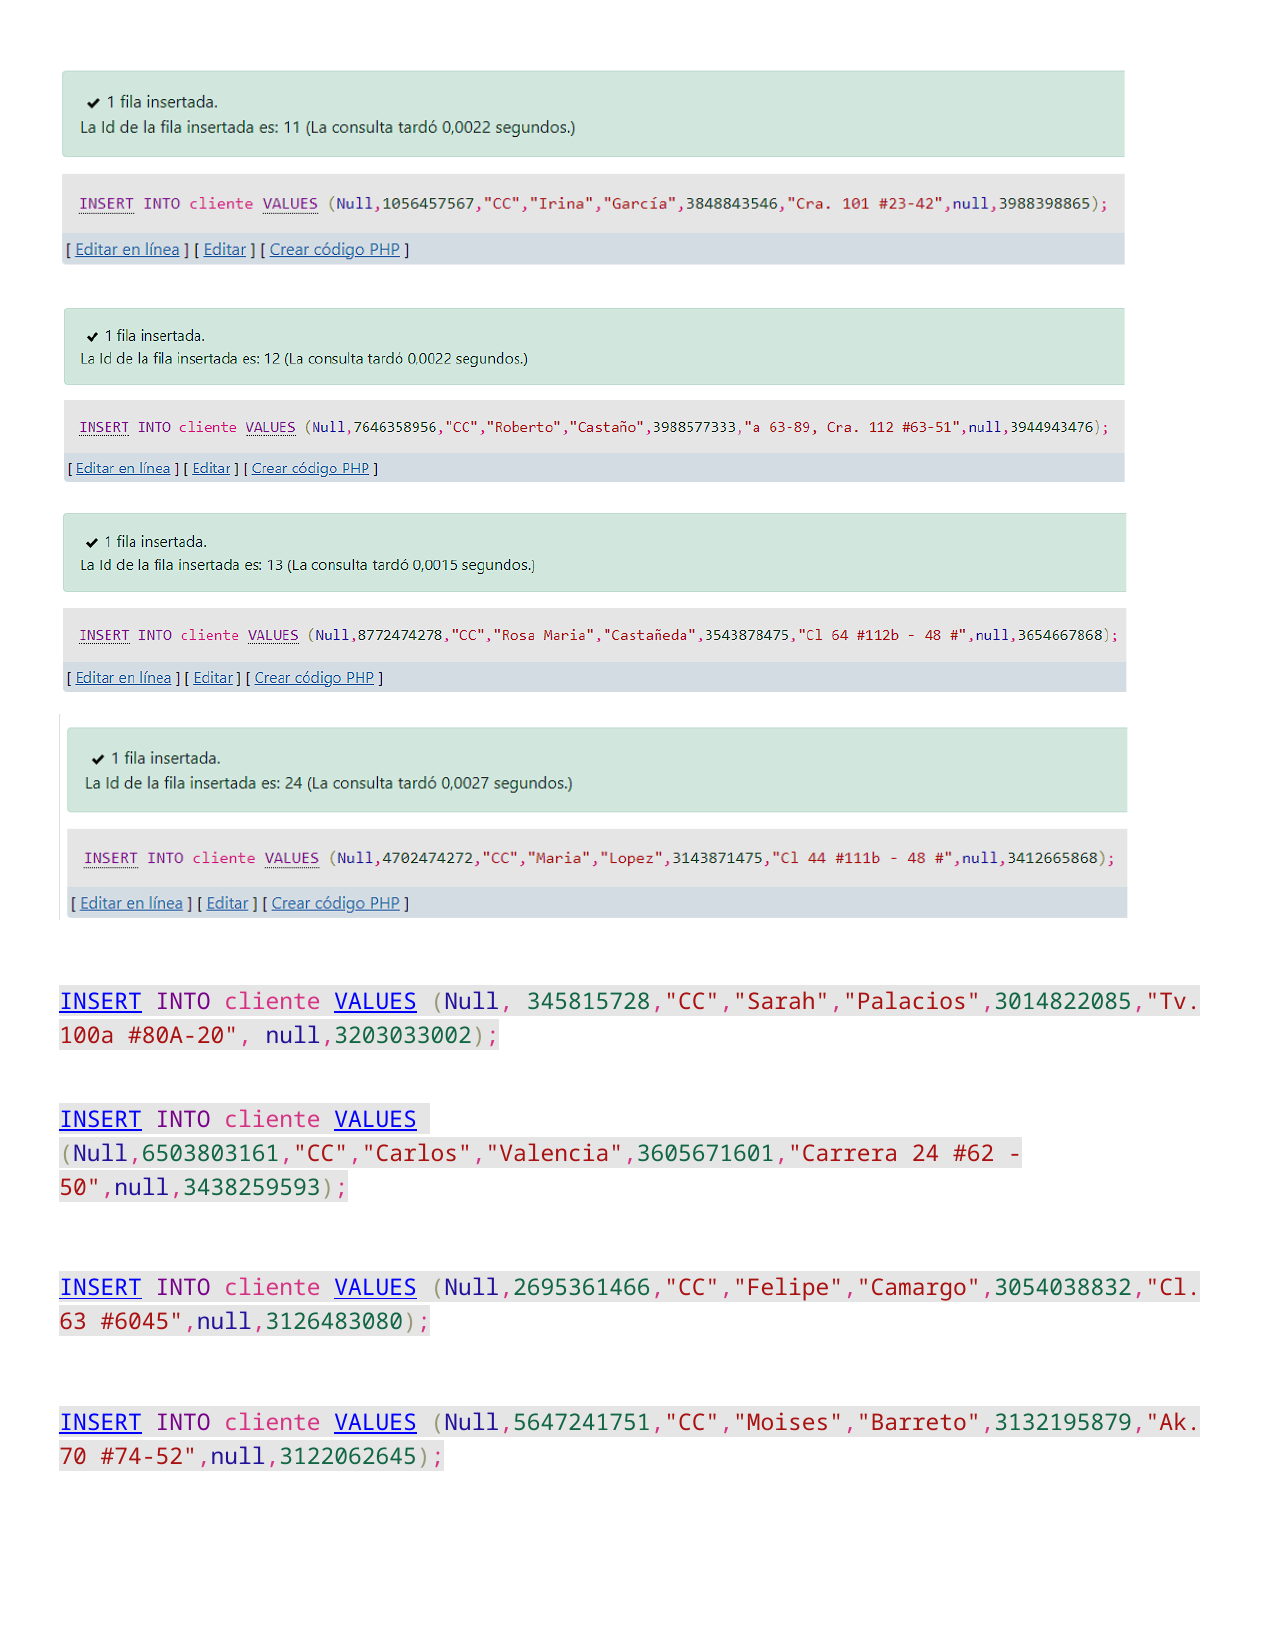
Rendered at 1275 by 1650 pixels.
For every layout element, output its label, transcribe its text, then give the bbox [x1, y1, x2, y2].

picture [59, 506, 1127, 696]
text INSERT INTO cliente VALUES (Null,2695361466,"CC","Felipe","Camargo",3054038832,"Cl. 63 #6045",null,3126483080); [59, 1271, 1216, 1336]
picture [59, 59, 1125, 274]
picture [59, 714, 1128, 920]
text INSERT INTO cliente VALUES (Null, 345815728,"CC","Sarah","Palacios",3014822085,"Tv. 100a #80A-20", null,3203033002); [59, 985, 1216, 1050]
picture [59, 292, 1125, 488]
text INSERT INTO cliente VALUES (Null,5647241751,"CC","Moises","Barreto",3132195879,"Ak. 70 #74-52",null,3122062645); [59, 1406, 1216, 1471]
text INSERT INTO cliente VALUES (Null,6503803161,"CC","Carlos","Valencia",3605671601,"Carrera 24 #62 - 50",null,3438259593); [59, 1069, 1216, 1202]
